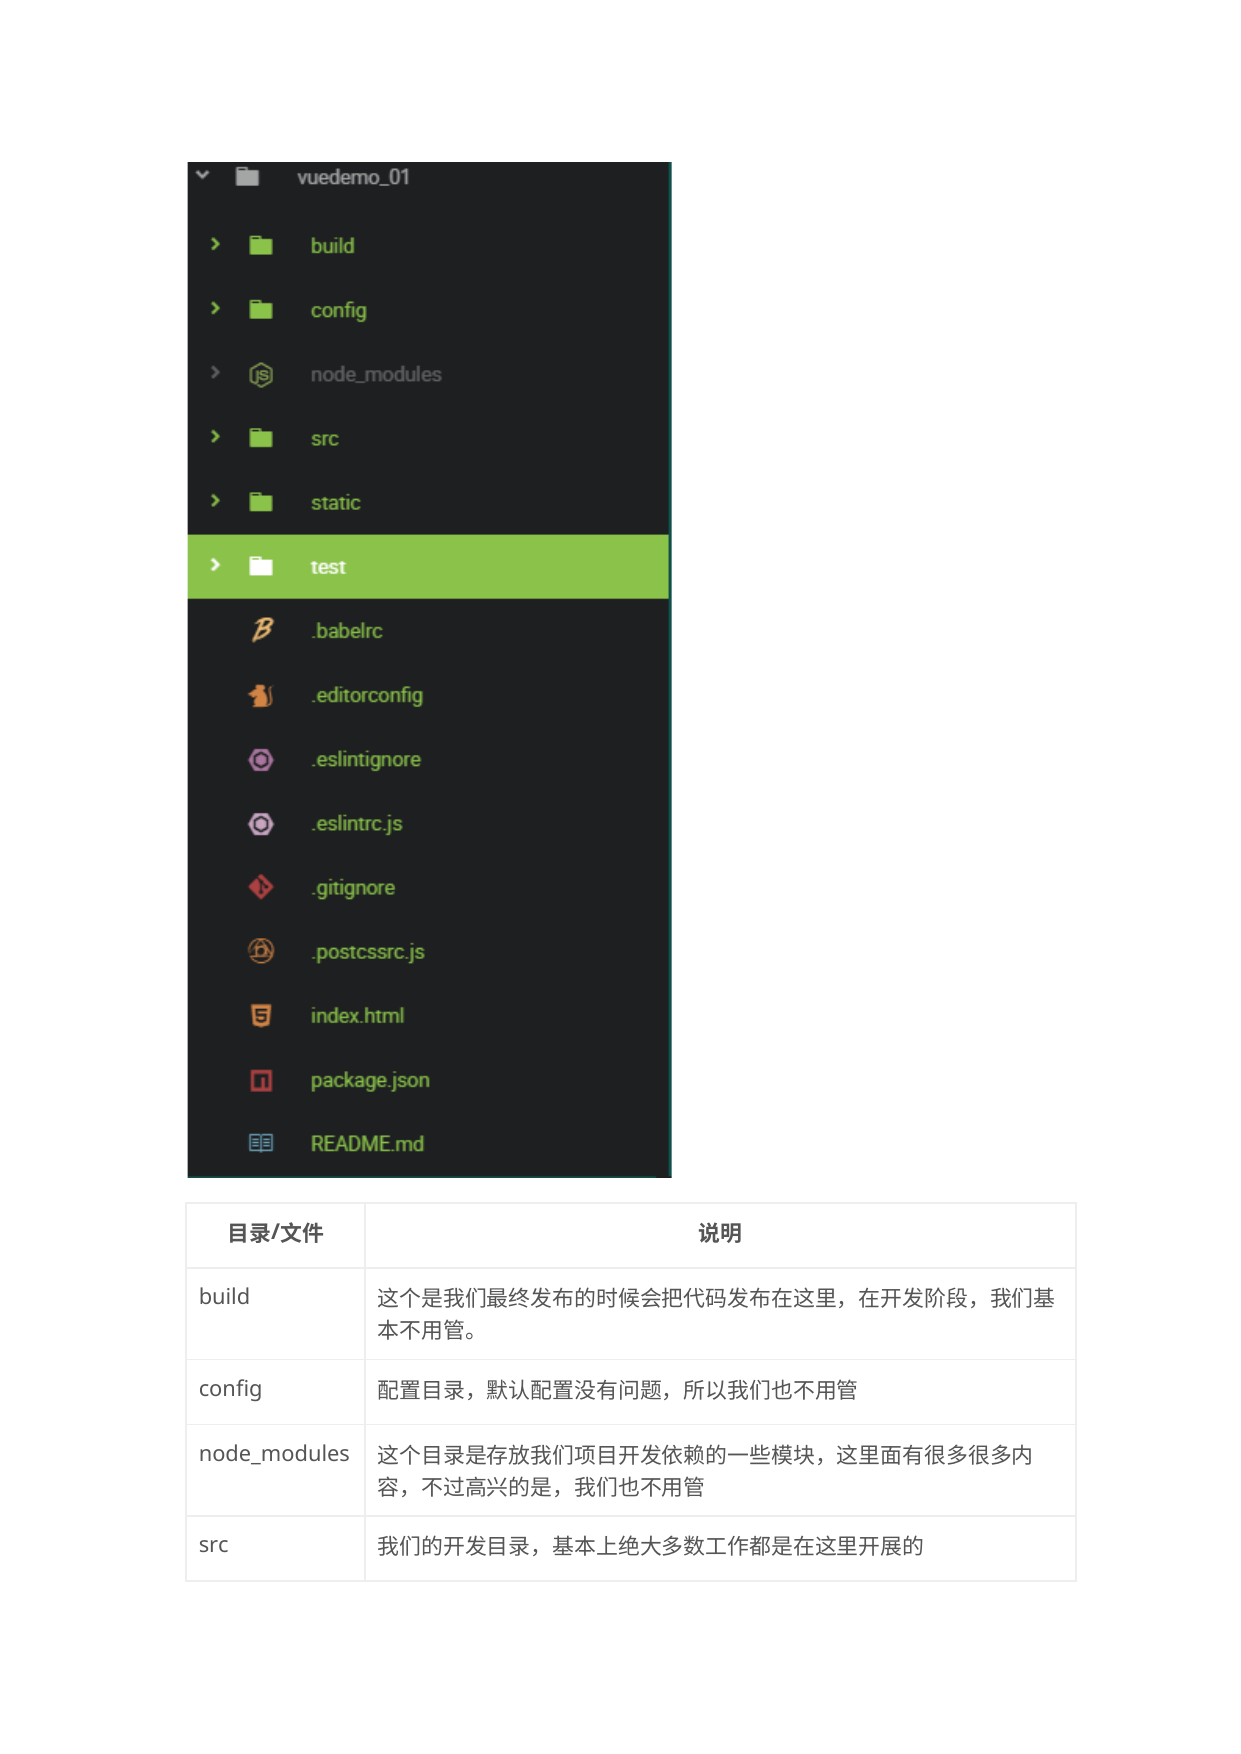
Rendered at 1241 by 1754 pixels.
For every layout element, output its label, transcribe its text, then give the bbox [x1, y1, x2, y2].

table_cell 配置目录，默认配置没有问题，所以我们也不用管 [366, 1360, 1075, 1423]
picture [187, 162, 672, 1178]
table_cell 这个目录是存放我们项目开发依赖的一些模块，这里面有很多很多内容，不过高兴的是，我们也不用管 [366, 1425, 1075, 1515]
table_cell node_modules [187, 1425, 364, 1515]
table_cell config [187, 1360, 364, 1423]
table_header 说明 [366, 1204, 1075, 1267]
table_cell 我们的开发目录，基本上绝大多数工作都是在这里开展的 [366, 1517, 1075, 1580]
table_cell 这个是我们最终发布的时候会把代码发布在这里，在开发阶段，我们基本不用管。 [366, 1269, 1075, 1358]
table_header 目录/文件 [187, 1204, 364, 1267]
table_cell build [187, 1269, 364, 1358]
table_cell src [187, 1517, 364, 1580]
